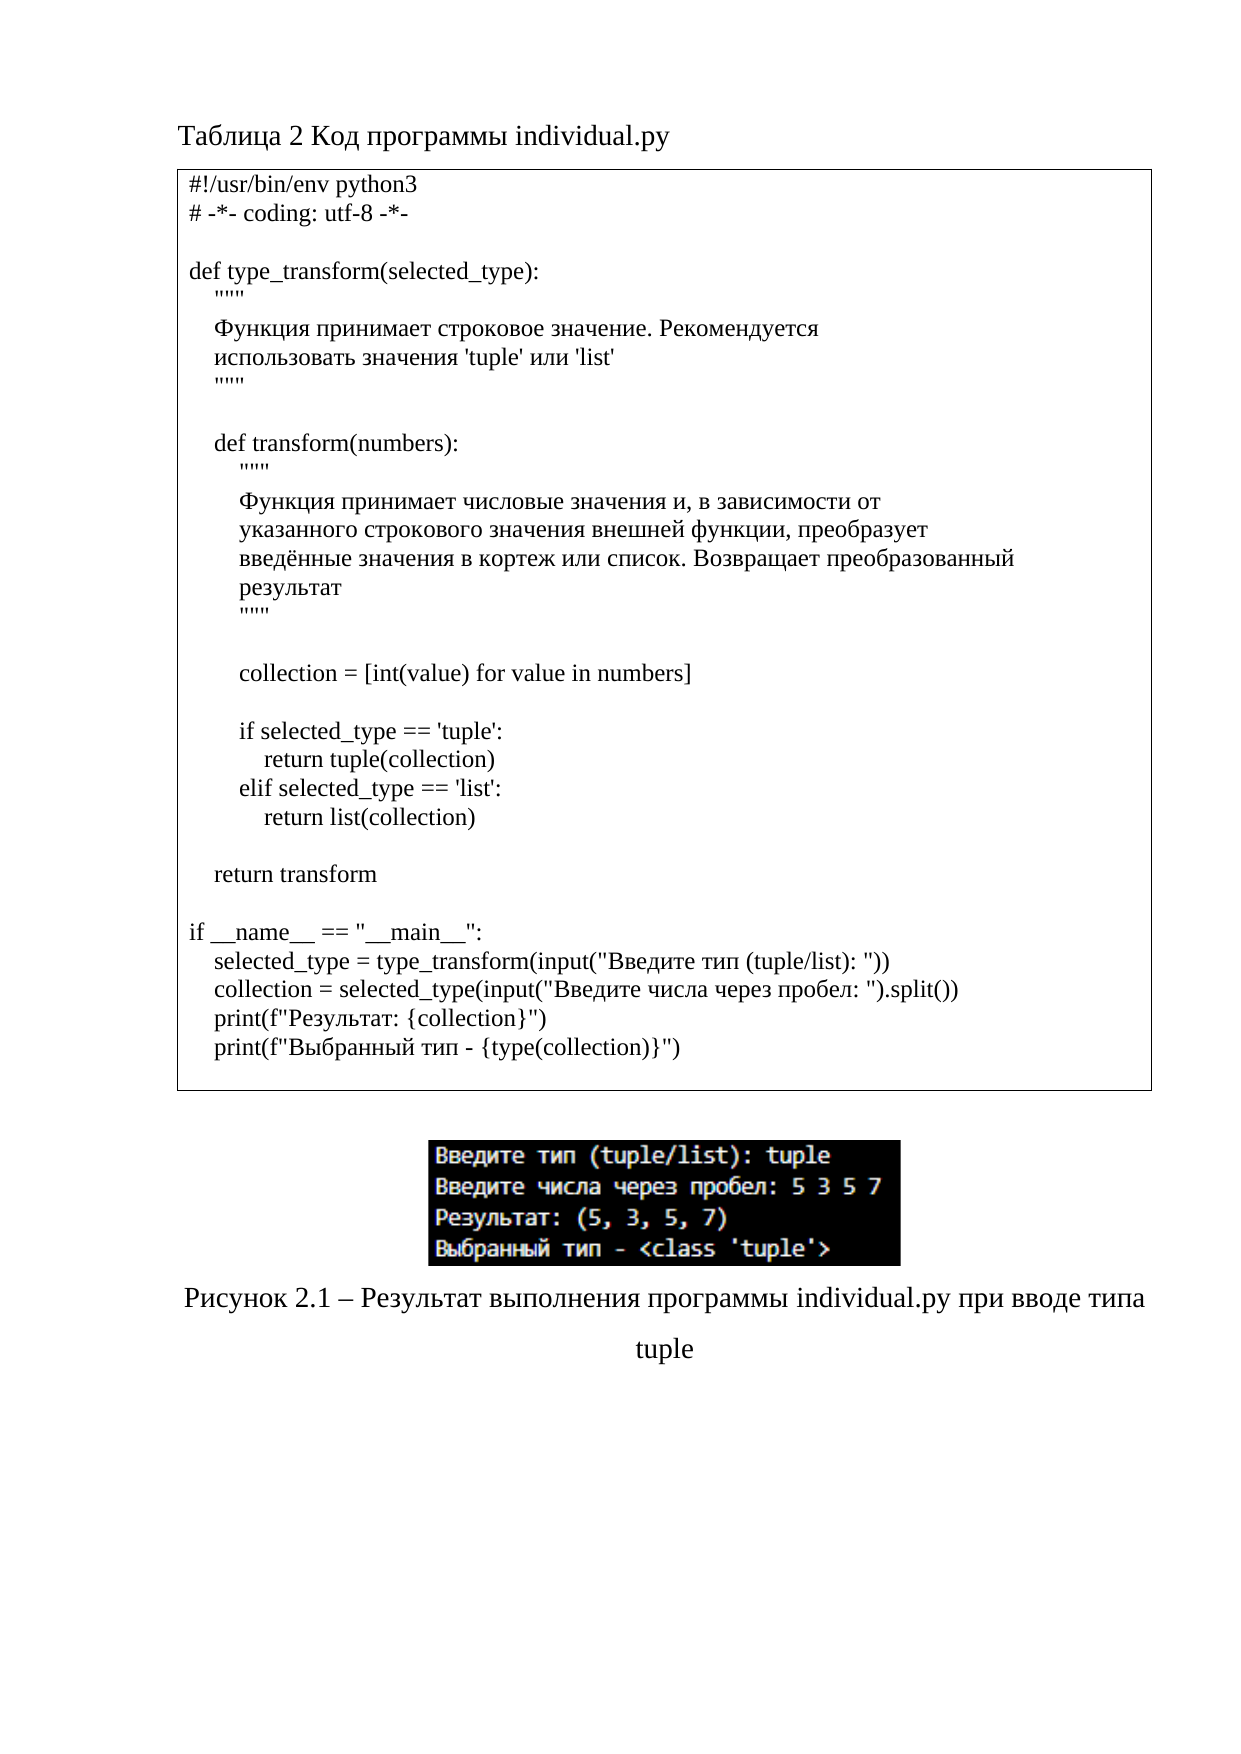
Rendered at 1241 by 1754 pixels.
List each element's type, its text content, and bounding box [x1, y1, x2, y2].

table_header #!/usr/bin/env python3 # -*- coding: utf-8 -*- def type_transform(selected_type): """ Функция принимает строковое значение. Рекомендуется использовать значения 'tuple' или 'list' """ def transform(numbers): """ Функция принимает числовые значения и, в зависимости от указанного строкового значения внешней функции, преобразует введённые значения в кортеж или список. Возвращает преобразованный результат """ collection = [int(value) for value in numbers] if selected_type == 'tuple': return tuple(collection) elif selected_type == 'list': return list(collection) return transform if __name__ == "__main__": selected_type = type_transform(input("Введите тип (tuple/list): ")) collection = selected_type(input("Введите числа через пробел: ").split()) print(f"Результат: {collection}") print(f"Выбранный тип - {type(collection)}") [178, 170, 1151, 1089]
picture [428, 1140, 901, 1266]
text Рисунок 2.1 – Результат выполнения программы individual.py при вводе типа tuple [177, 1280, 1152, 1364]
text Таблица 2 Код программы individual.py [177, 118, 1152, 152]
